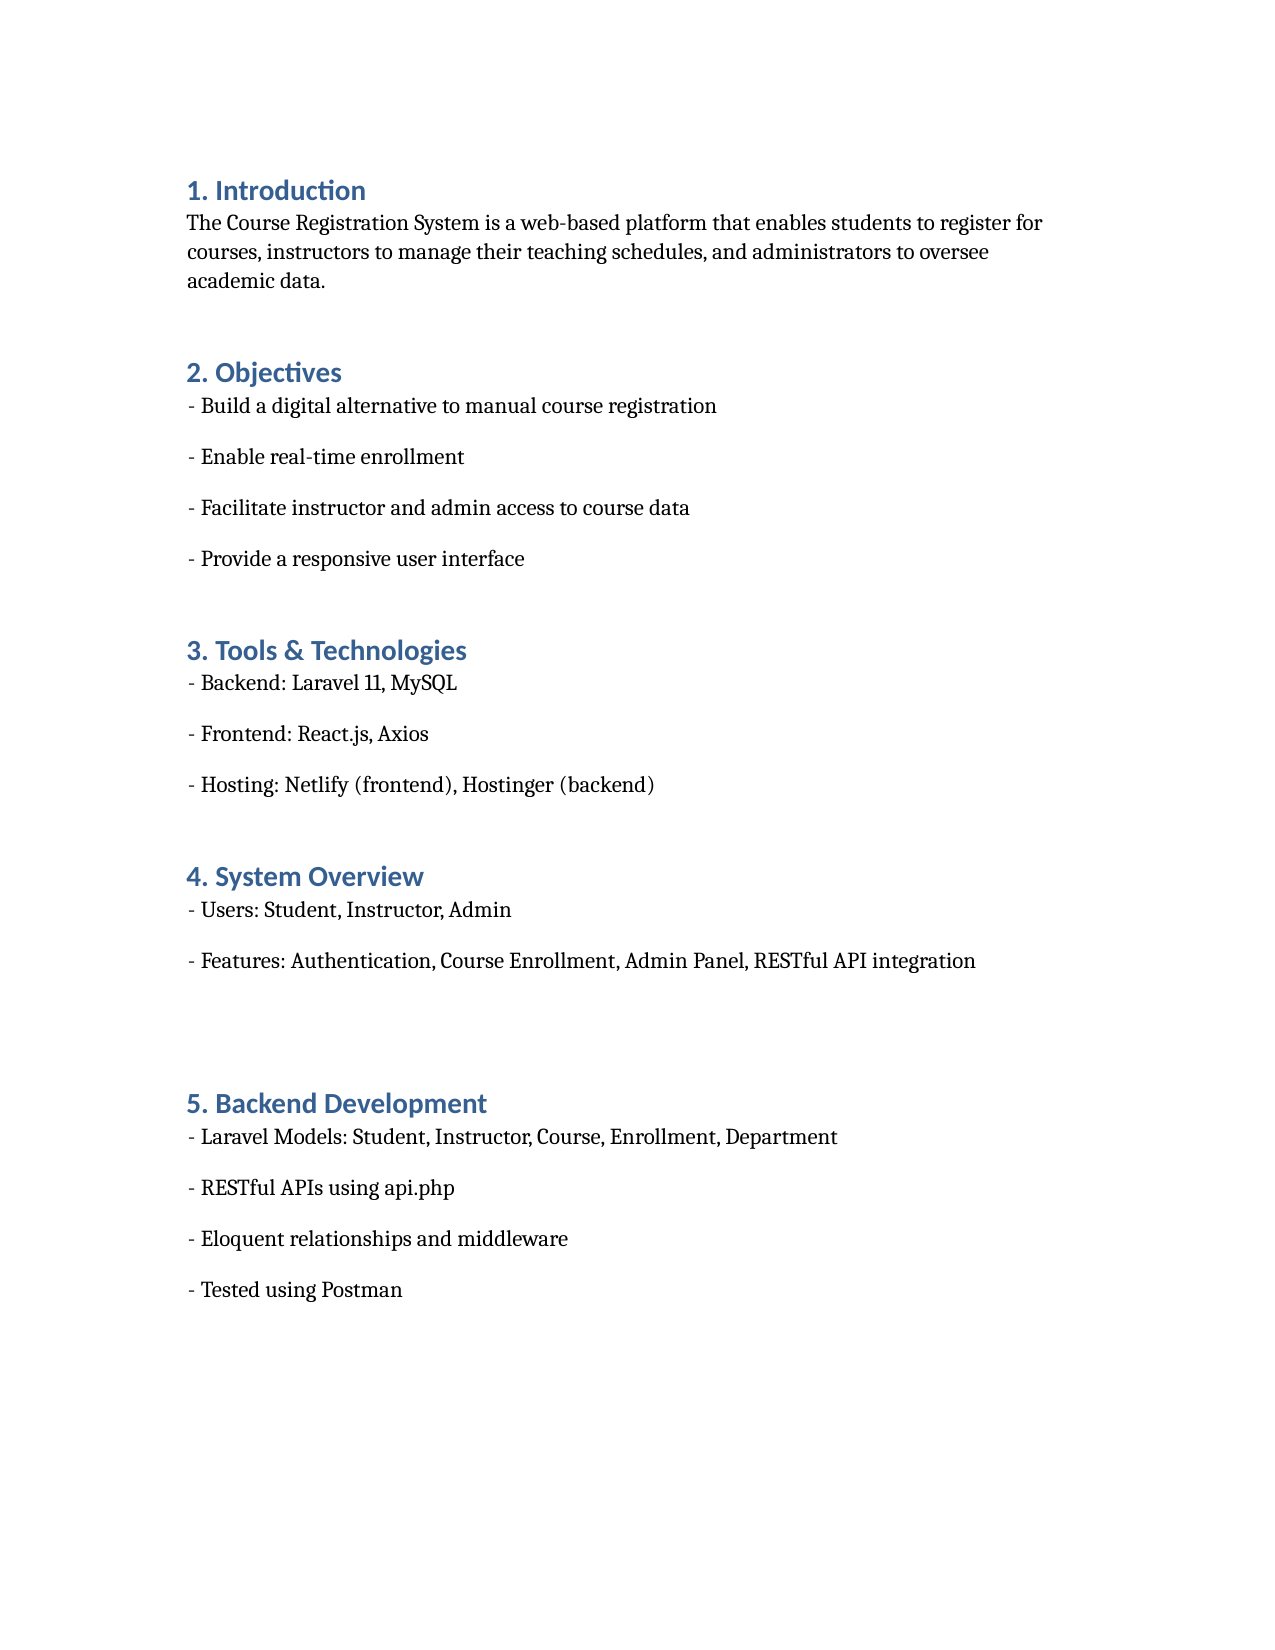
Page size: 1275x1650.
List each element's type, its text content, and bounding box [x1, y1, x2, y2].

list Backend: Laravel 11, MySQL [188, 670, 1067, 697]
list Eloquent relationships and middleware [188, 1226, 1067, 1252]
list Tested using Postman [188, 1276, 1067, 1303]
list Frontend: React.js, Axios [188, 721, 1067, 747]
list RESTful APIs using api.php [188, 1174, 1067, 1201]
list Enable real-time enrollment [188, 444, 1067, 470]
list Users: Student, Instructor, Admin [188, 897, 1067, 923]
subtitle Introduction [186, 172, 1067, 207]
subtitle Backend Development [186, 1085, 1067, 1121]
list Provide a responsive user interface [188, 546, 1067, 572]
list Laravel Models: Student, Instructor, Course, Enrollment, Department [188, 1124, 1067, 1150]
subtitle System Overview [186, 858, 1067, 894]
list Hosting: Netlify (frontend), Hostinger (backend) [188, 772, 1067, 798]
subtitle Objectives [186, 354, 1067, 390]
list Build a digital alternative to manual course registration [188, 393, 1067, 419]
list Features: Authentication, Course Enrollment, Admin Panel, RESTful API integration [188, 947, 1067, 974]
text The Course Registration System is a web-based platform that enables students to register for courses, instructors to manage their teaching schedules, and administrators to oversee academic data. [186, 210, 1067, 294]
subtitle Tools & Technologies [186, 632, 1067, 667]
list Facilitate instructor and admin access to course data [188, 495, 1067, 521]
